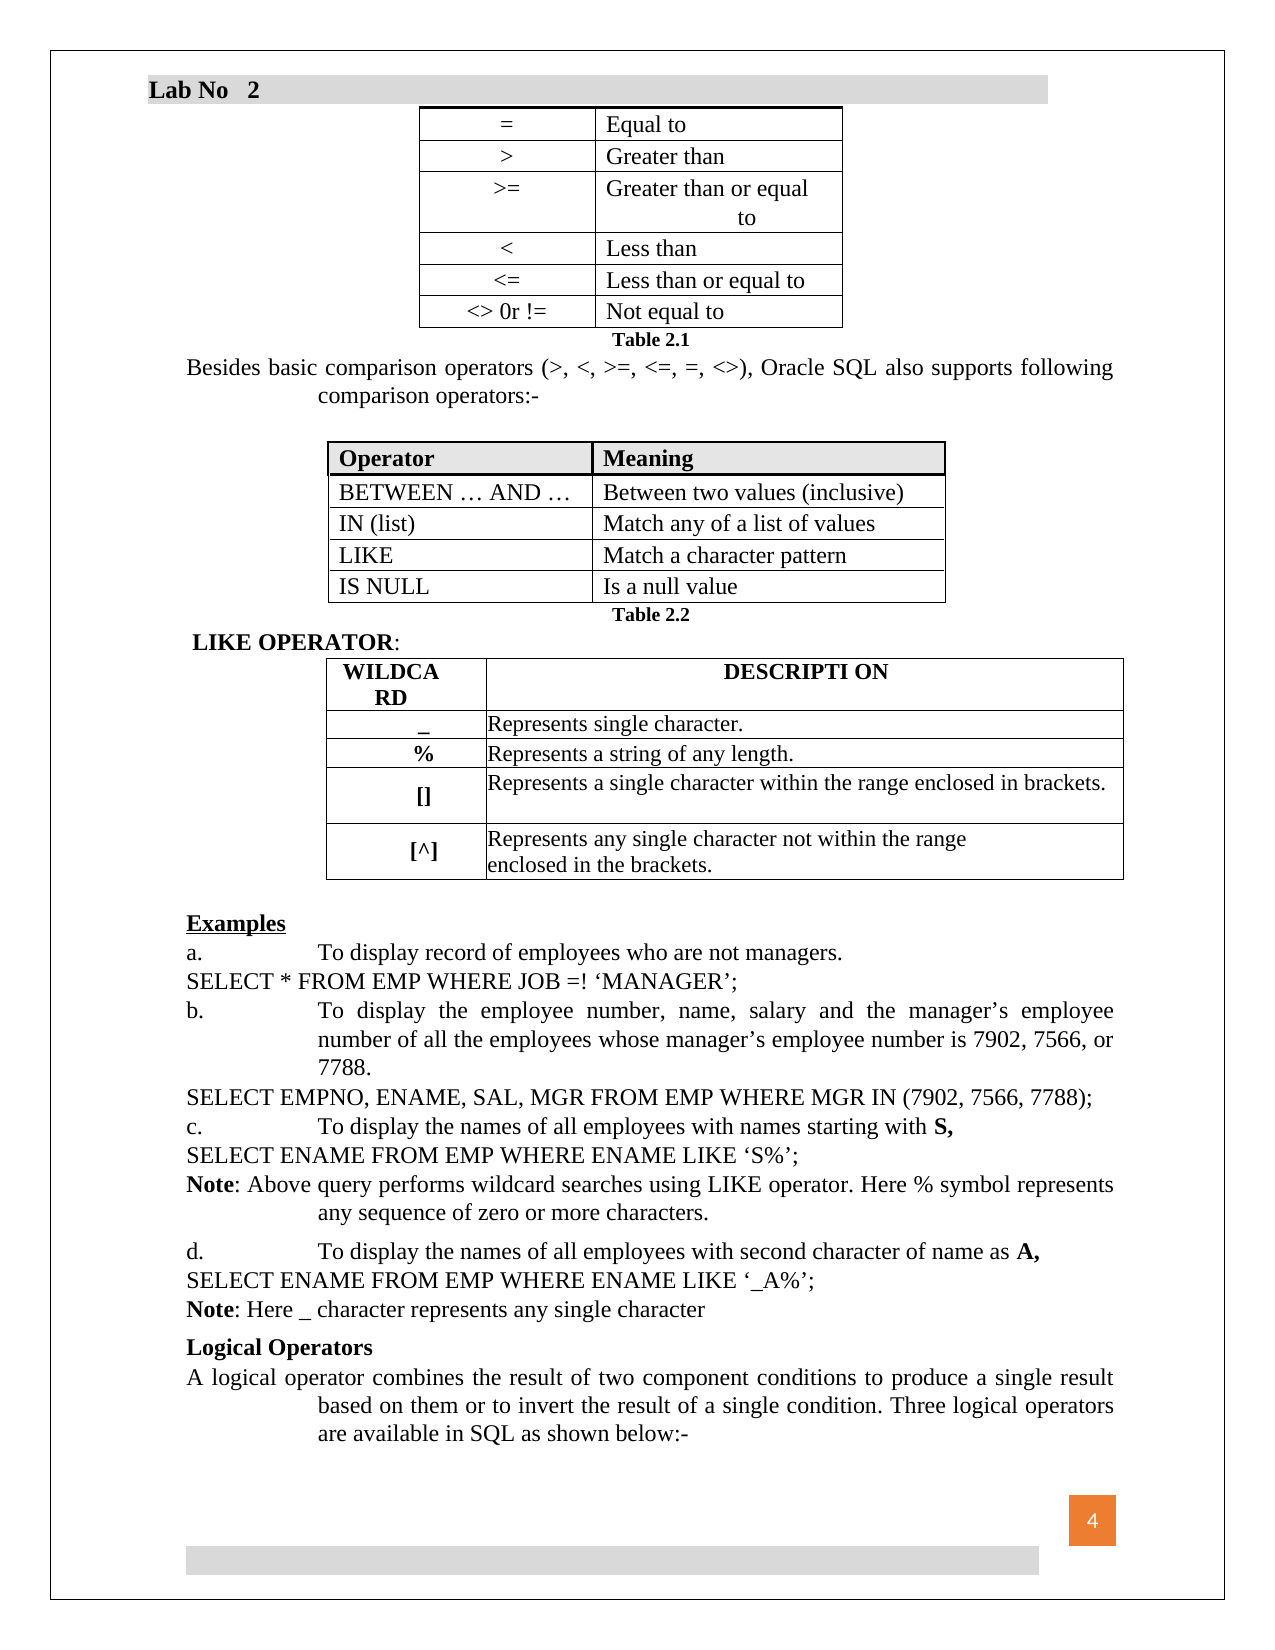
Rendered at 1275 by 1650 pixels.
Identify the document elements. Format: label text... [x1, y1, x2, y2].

table_cell Less than [596, 233, 842, 263]
table_cell [] [327, 768, 486, 823]
text A logical operator combines the result of two component conditions to produce a single result based on them or to invert the result of a single condition. Three logical operators are available in SQL as shown below:- [186, 1363, 1116, 1446]
table_cell Greater than or equal to [596, 172, 842, 232]
text Logical Operators [186, 1333, 1116, 1361]
text Table 2.2 [186, 603, 1116, 626]
text Besides basic comparison operators (>, <, >=, <=, =, <>), Oracle SQL also supports following comparison operators:- [186, 353, 1116, 409]
table_cell <> 0r != [420, 296, 595, 327]
table_cell < [420, 233, 595, 263]
list To display the names of all employees with names starting with S, [186, 1112, 1116, 1139]
table_cell Match a character pattern [593, 539, 945, 570]
table_header Meaning [594, 443, 944, 473]
text Note: Above query performs wildcard searches using LIKE operator. Here % symbol represents any sequence of zero or more characters. [186, 1170, 1116, 1225]
list To display record of employees who are not managers. [186, 938, 1116, 966]
table_cell Represents any single character not within the range enclosed in the brackets. [487, 824, 1123, 879]
table_cell IN (list) [329, 508, 592, 538]
table_cell LIKE [329, 540, 592, 570]
table_cell Match any of a list of values [593, 507, 945, 538]
list To display the names of all employees with second character of name as A, [186, 1237, 1116, 1264]
table_header DESCRIPTI ON [487, 659, 1123, 710]
table_cell = [420, 109, 595, 140]
text Examples [186, 909, 1116, 937]
table_cell <= [420, 265, 595, 295]
table_cell IS NULL [329, 571, 592, 602]
table_cell Between two values (inclusive) [593, 476, 945, 507]
text SELECT ENAME FROM EMP WHERE ENAME LIKE ‘_A%’; [186, 1266, 1116, 1293]
table_cell % [327, 739, 486, 767]
table_cell Represents a single character within the range enclosed in brackets. [487, 768, 1123, 823]
table_cell Greater than [596, 141, 842, 171]
table_cell Less than or equal to [596, 265, 842, 295]
table_cell Equal to [596, 109, 842, 140]
list To display the employee number, name, salary and the manager’s employee number of all the employees whose manager’s employee number is 7902, 7566, or 7788. [186, 996, 1116, 1081]
text SELECT ENAME FROM EMP WHERE ENAME LIKE ‘S%’; [186, 1141, 1116, 1168]
table_cell [^] [327, 824, 486, 879]
table_header WILDCA RD [327, 659, 486, 710]
table_cell Is a null value [593, 570, 945, 602]
table_cell BETWEEN … AND … [329, 474, 592, 507]
table_header Operator [329, 443, 591, 473]
table_cell Not equal to [596, 296, 842, 327]
text Table 2.1 [186, 328, 1116, 351]
text SELECT EMPNO, ENAME, SAL, MGR FROM EMP WHERE MGR IN (7902, 7566, 7788); [186, 1083, 1116, 1110]
table_cell Represents a string of any length. [487, 739, 1123, 767]
table_cell >= [420, 172, 595, 232]
text Note: Here _ character represents any single character [186, 1295, 1116, 1322]
text SELECT * FROM EMP WHERE JOB =! ‘MANAGER’; [186, 967, 1116, 995]
table_cell > [420, 141, 595, 171]
text LIKE OPERATOR: [186, 628, 1116, 656]
table_cell Represents single character. [487, 711, 1123, 738]
table_cell _ [327, 711, 486, 738]
